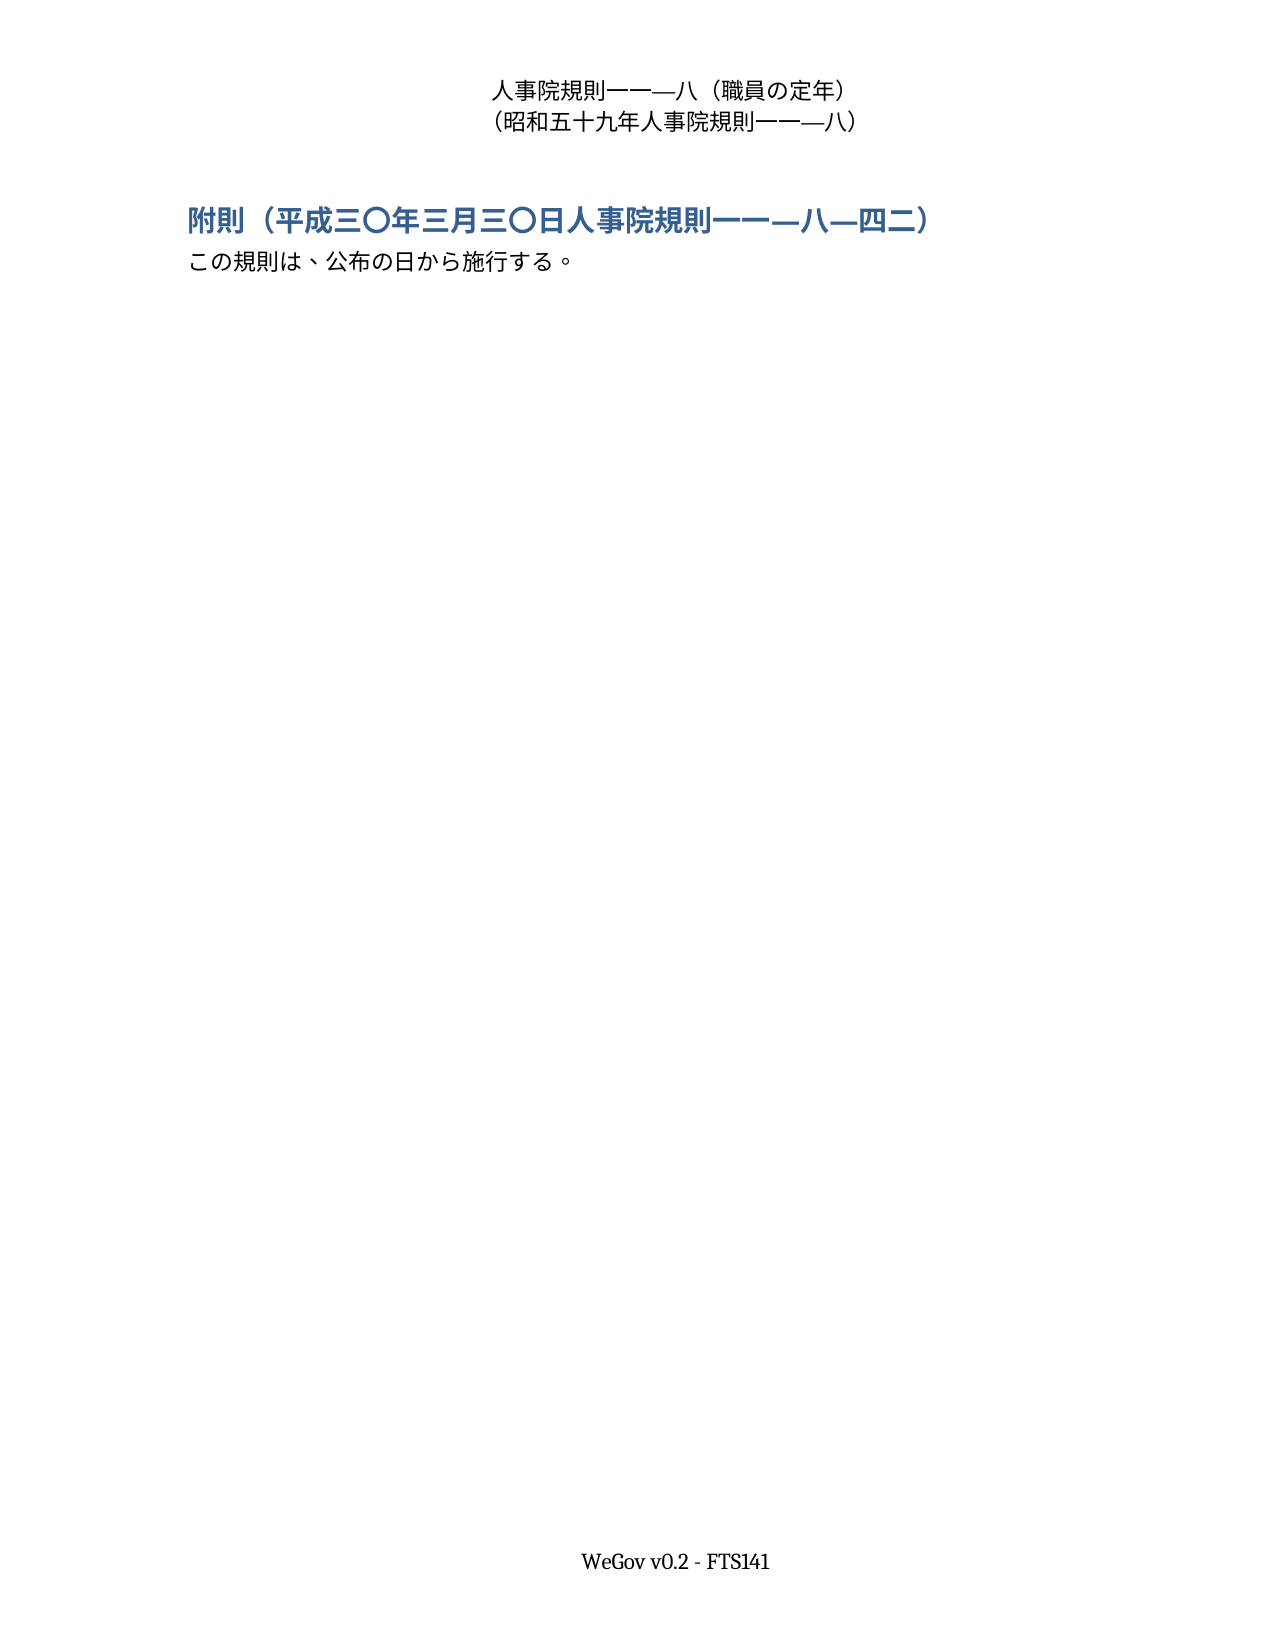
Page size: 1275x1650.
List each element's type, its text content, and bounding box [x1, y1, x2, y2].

subtitle 附則（平成三〇年三月三〇日人事院規則一一―八―四二） [187, 200, 1087, 240]
text この規則は、公布の日から施行する。 [187, 246, 1087, 277]
